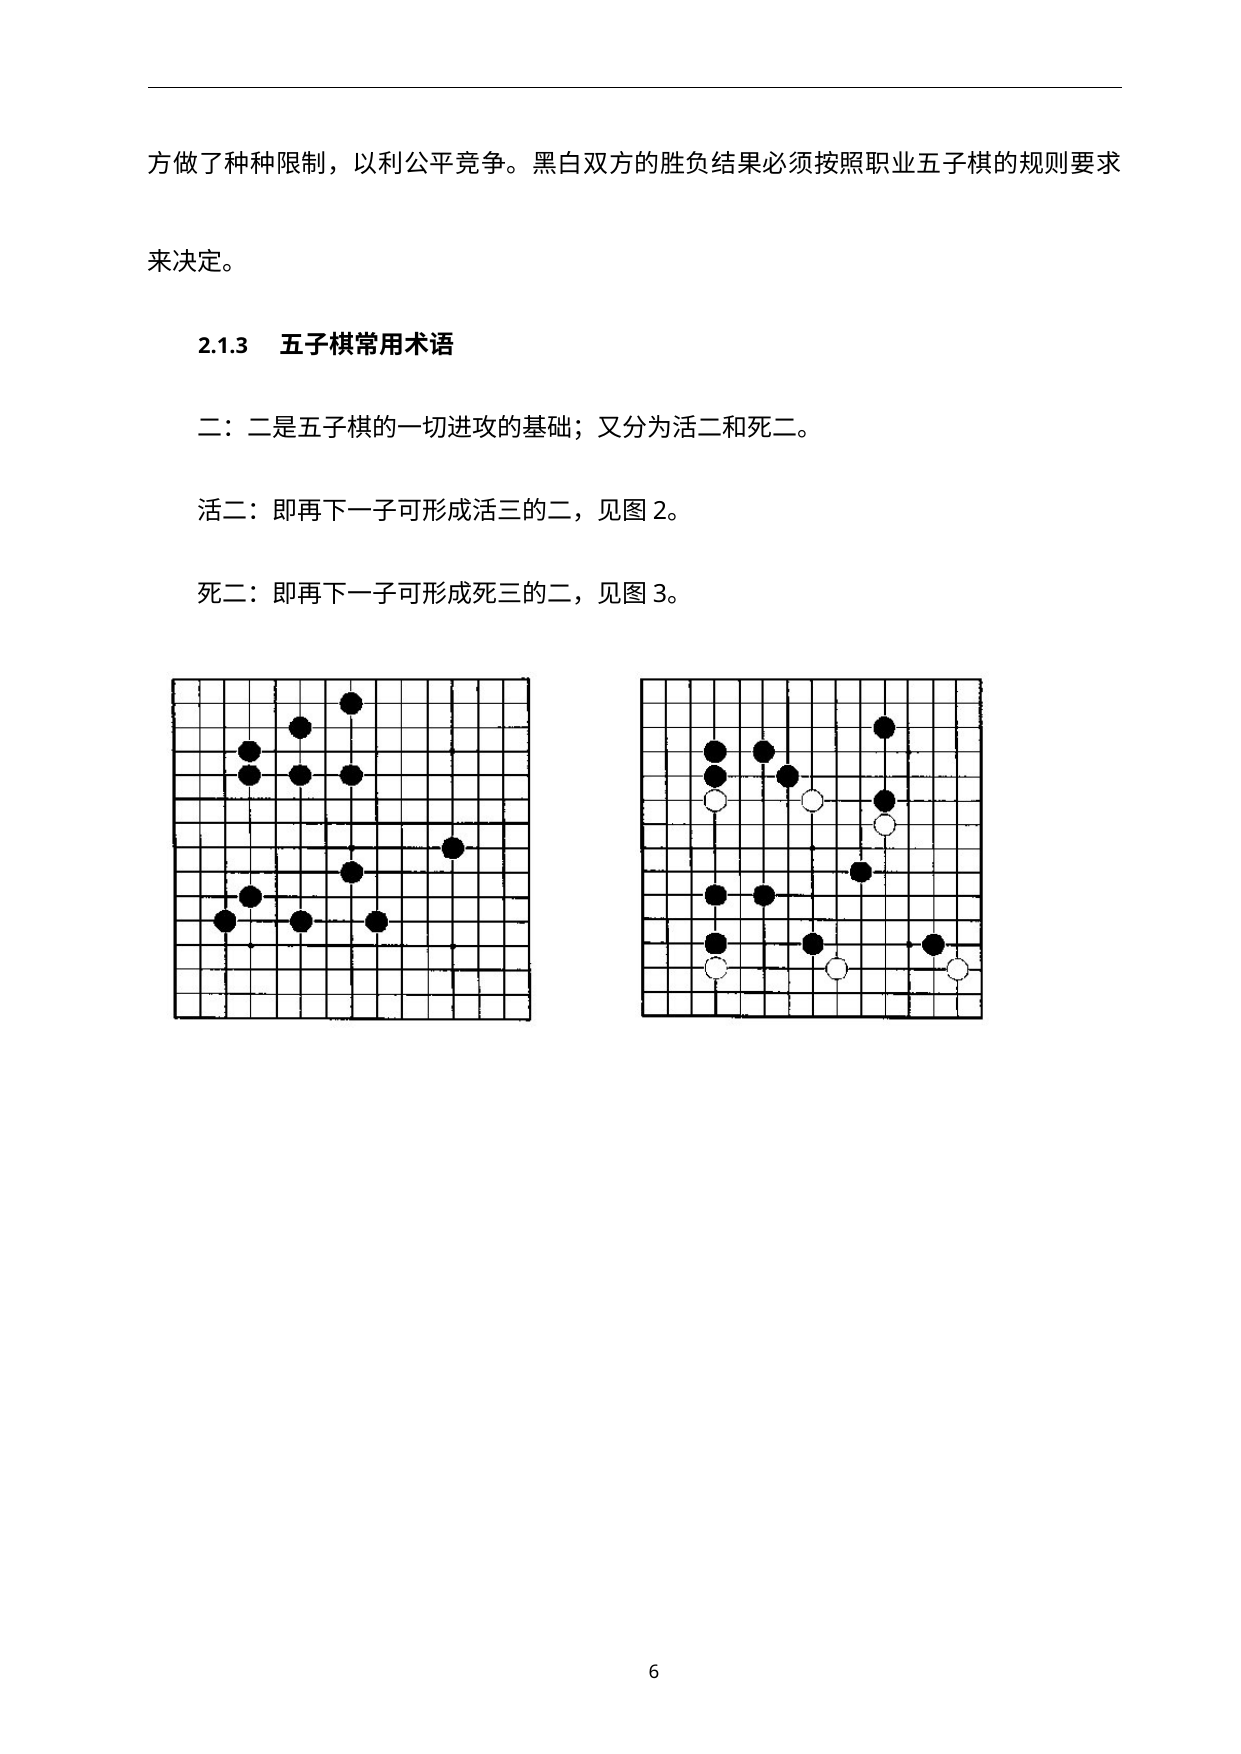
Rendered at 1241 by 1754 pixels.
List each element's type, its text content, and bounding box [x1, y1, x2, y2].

subtitle 五子棋常用术语 [148, 310, 1122, 375]
picture [635, 671, 992, 1029]
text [148, 129, 1122, 292]
text 二：二是五子棋的一切进攻的基础；又分为活二和死二。 [148, 393, 1122, 458]
text 活二：即再下一子可形成活三的二，见图2。 [148, 476, 1122, 541]
text 死二：即再下一子可形成死三的二，见图3。 [148, 559, 1122, 624]
picture [166, 671, 542, 1030]
